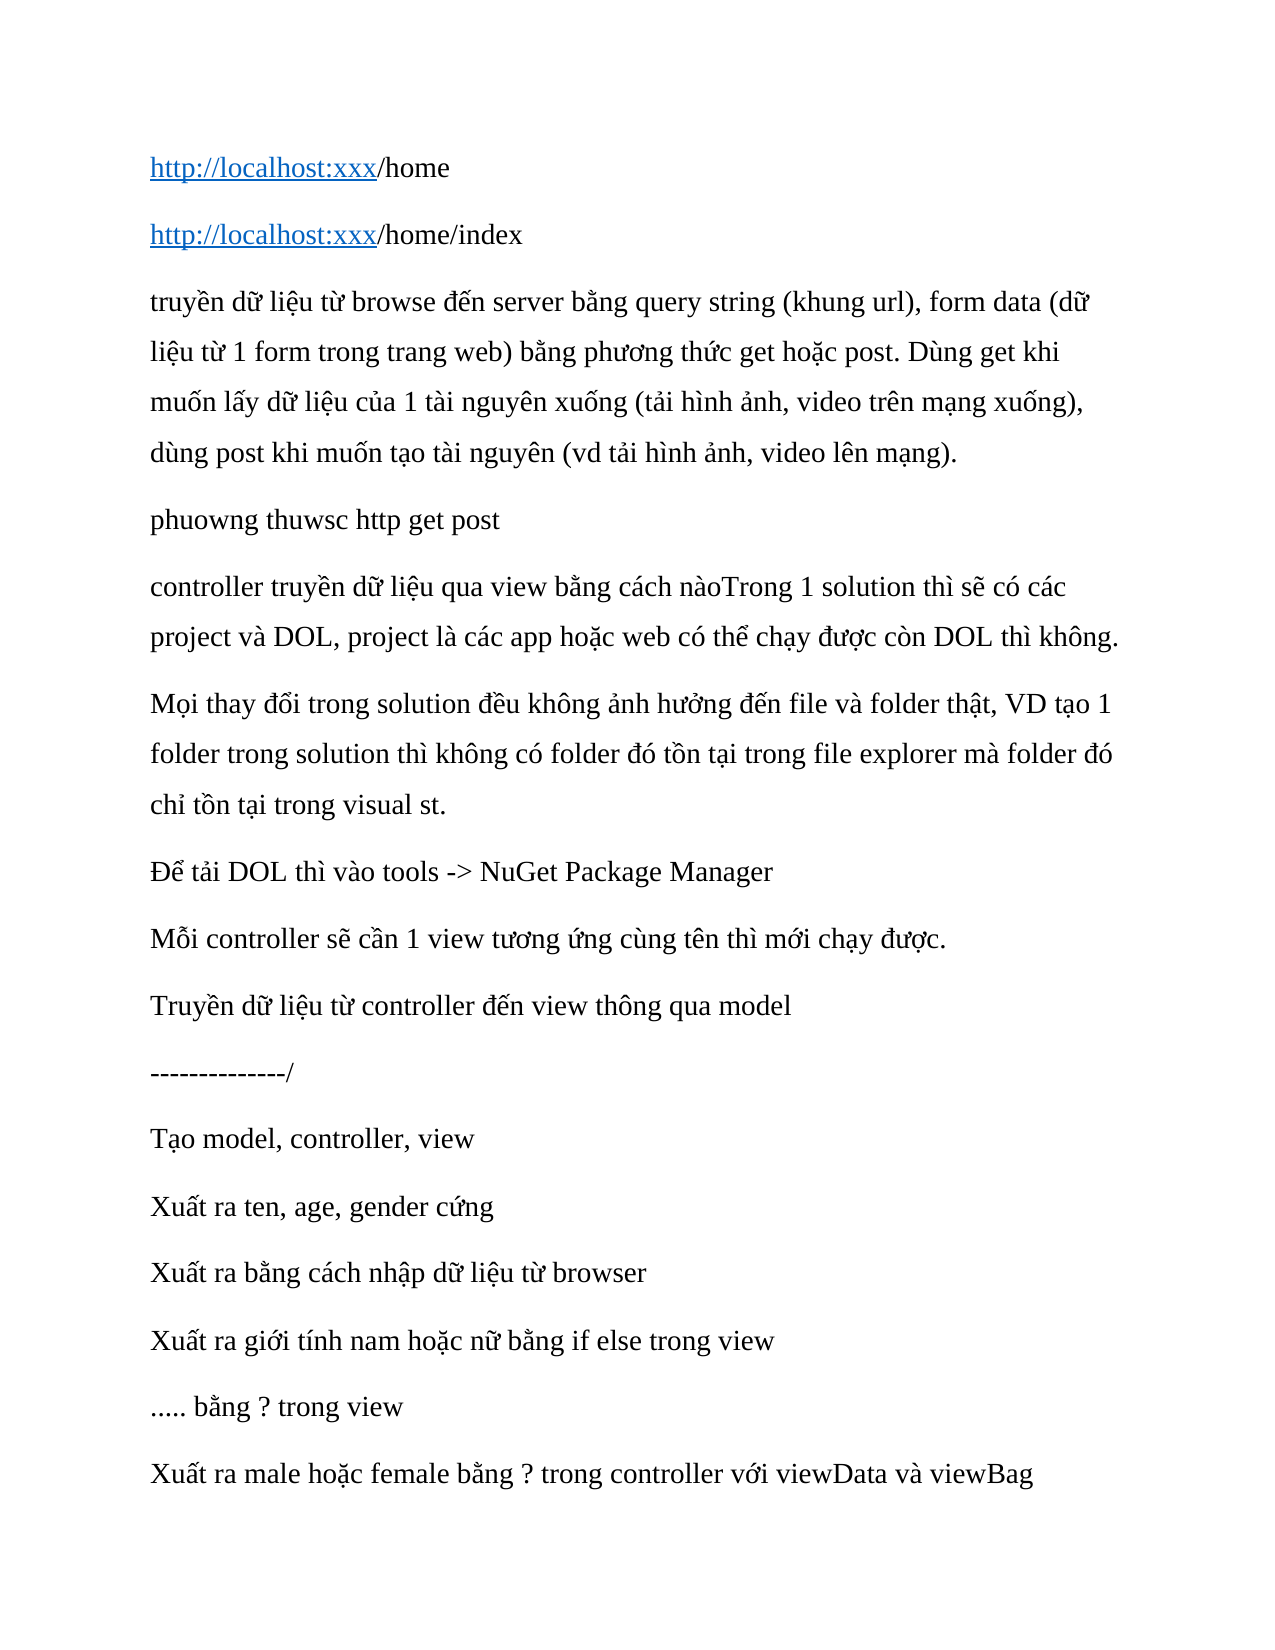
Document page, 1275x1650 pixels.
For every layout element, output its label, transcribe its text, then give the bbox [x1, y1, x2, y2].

text phuowng thuwsc http get post [150, 502, 1125, 535]
text Xuất ra ten, age, gender cứng [150, 1189, 1125, 1222]
text --------------/ [150, 1055, 1125, 1088]
text truyền dữ liệu từ browse đến server bằng query string (khung url), form data (dữ liệu từ 1 form trong trang web) bằng phương thức get hoặc post. Dùng get khi muốn lấy dữ liệu của 1 tài nguyên xuống (tải hình ảnh, video trên mạng xuống), dùng post khi muốn tạo tài nguyên (vd tải hình ảnh, video lên mạng). [150, 284, 1125, 468]
text http://localhost:xxx/home [150, 150, 1125, 183]
text Mỗi controller sẽ cần 1 view tương ứng cùng tên thì mới chạy được. [150, 921, 1125, 954]
text controller truyền dữ liệu qua view bằng cách nàoTrong 1 solution thì sẽ có các project và DOL, project là các app hoặc web có thể chạy được còn DOL thì không. [150, 569, 1125, 653]
text Để tải DOL thì vào tools -> NuGet Package Manager [150, 854, 1125, 887]
text ..... bằng ? trong view [150, 1389, 1125, 1423]
text Xuất ra bằng cách nhập dữ liệu từ browser [150, 1256, 1125, 1289]
text Xuất ra male hoặc female bằng ? trong controller với viewData và viewBag [150, 1457, 1125, 1490]
text Xuất ra giới tính nam hoặc nữ bằng if else trong view [150, 1323, 1125, 1356]
text http://localhost:xxx/home/index [150, 217, 1125, 251]
text Mọi thay đổi trong solution đều không ảnh hưởng đến file và folder thật, VD tạo 1 folder trong solution thì không có folder đó tồn tại trong file explorer mà folder đó chỉ tồn tại trong visual st. [150, 686, 1125, 820]
text Tạo model, controller, view [150, 1122, 1125, 1155]
text Truyền dữ liệu từ controller đến view thông qua model [150, 988, 1125, 1021]
